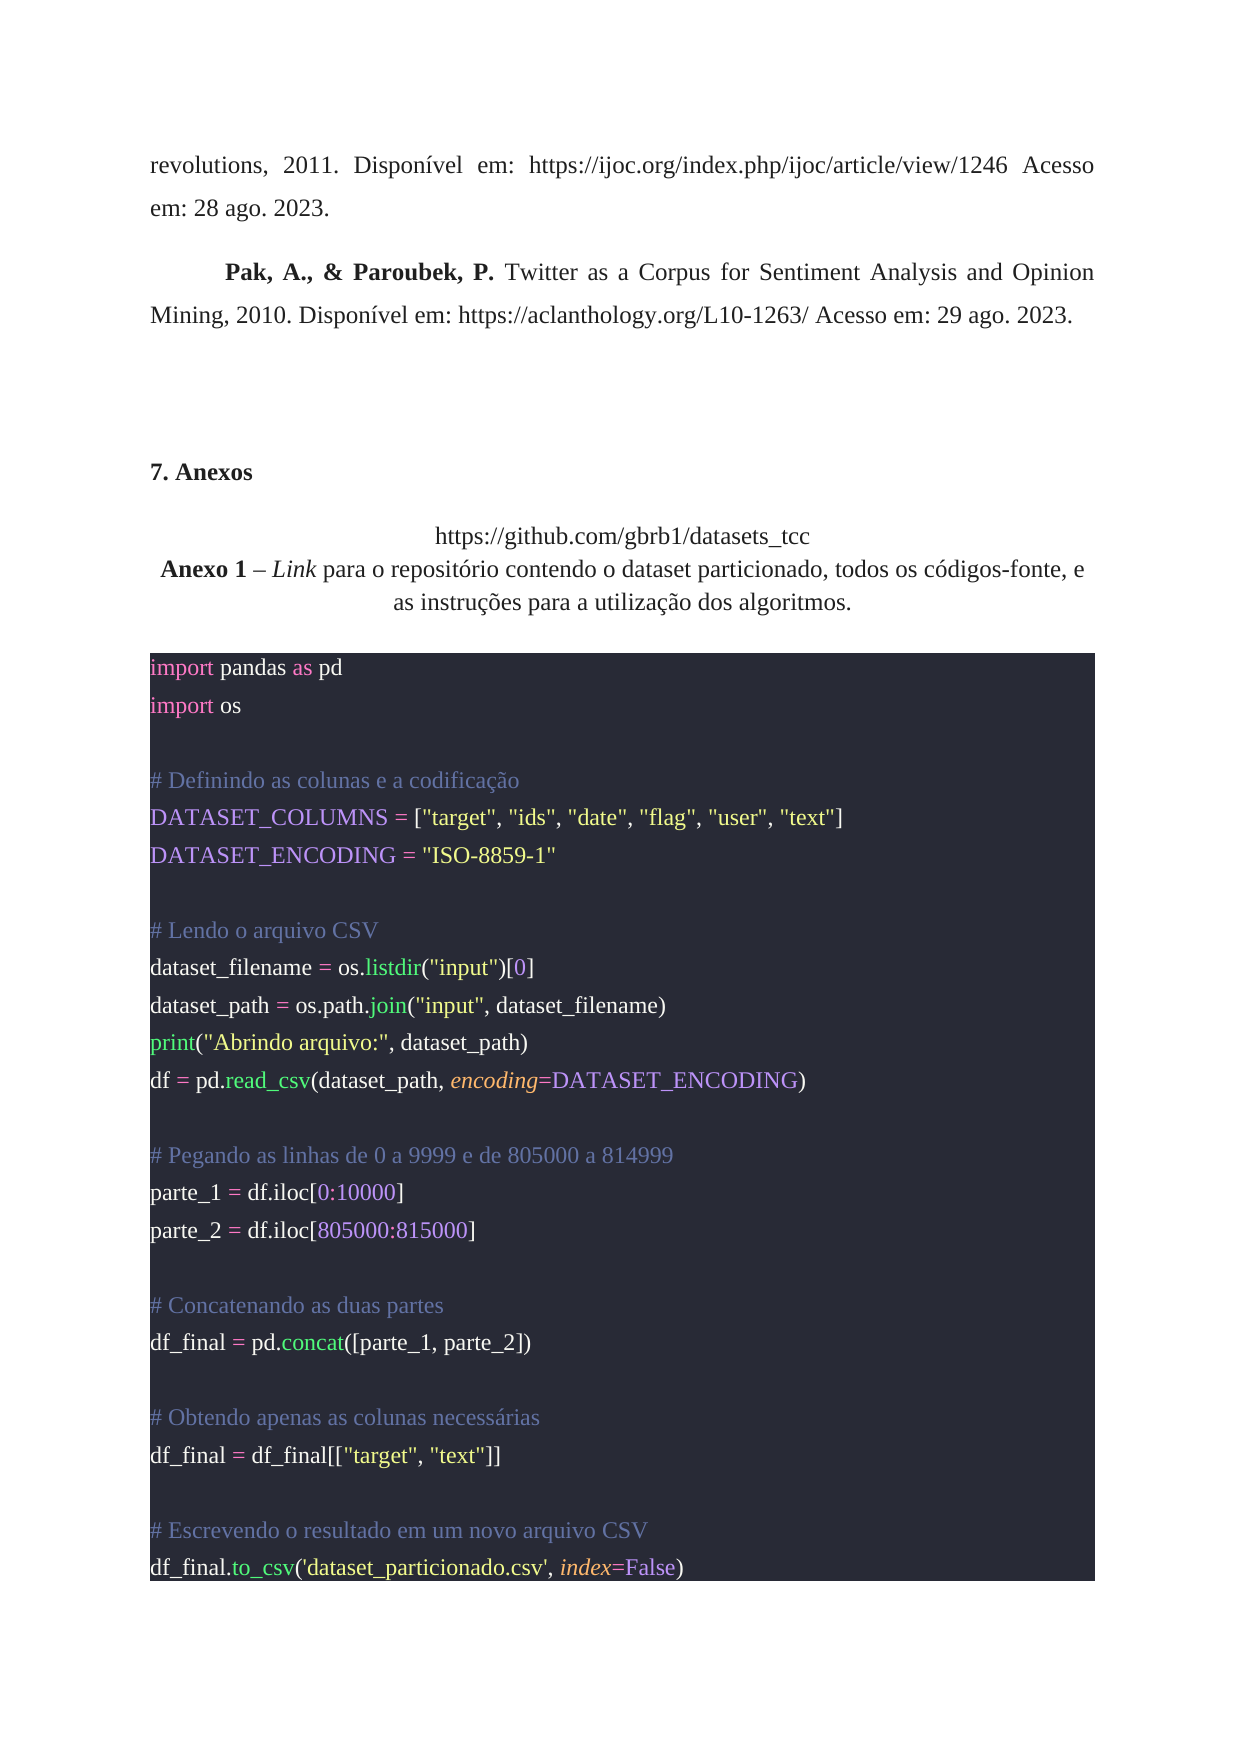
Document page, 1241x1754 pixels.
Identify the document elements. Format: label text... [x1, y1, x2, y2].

text # Lendo o arquivo CSV [150, 916, 1095, 943]
text df = pd.read_csv(dataset_path, encoding=DATASET_ENCODING) [150, 1066, 1095, 1093]
text df_final = df_final[["target", "text"]] [150, 1441, 1095, 1468]
text import pandas as pd [150, 653, 1095, 681]
text df_final.to_csv('dataset_particionado.csv', index=False) [150, 1553, 1095, 1581]
subtitle 7. Anexos [150, 457, 1095, 486]
text Pak, A., & Paroubek, P. Twitter as a Corpus for Sentiment Analysis and Opinion Mining, 2010. Disponível em: https://aclanthology.org/L10-1263/ Acesso em: 29 ago. 2023. [150, 257, 1095, 329]
text # Concatenando as duas partes [150, 1291, 1095, 1318]
text # Definindo as colunas e a codificação [150, 766, 1095, 793]
text https://github.com/gbrb1/datasets_tcc [150, 521, 1095, 550]
text parte_2 = df.iloc[805000:815000] [150, 1216, 1095, 1243]
text DATASET_COLUMNS = ["target", "ids", "date", "flag", "user", "text"] [150, 803, 1095, 831]
text # Escrevendo o resultado em um novo arquivo CSV [150, 1516, 1095, 1543]
text dataset_filename = os.listdir("input")[0] [150, 953, 1095, 981]
text dataset_path = os.path.join("input", dataset_filename) [150, 991, 1095, 1018]
text import os [150, 691, 1095, 718]
text Anexo 1 – Link para o repositório contendo o dataset particionado, todos os códigos-fonte, e as instruções para a utilização dos algoritmos. [150, 554, 1095, 616]
text # Pegando as linhas de 0 a 9999 e de 805000 a 814999 [150, 1141, 1095, 1168]
text print("Abrindo arquivo:", dataset_path) [150, 1028, 1095, 1056]
text parte_1 = df.iloc[0:10000] [150, 1178, 1095, 1206]
text df_final = pd.concat([parte_1, parte_2]) [150, 1328, 1095, 1356]
text DATASET_ENCODING = "ISO-8859-1" [150, 841, 1095, 868]
text # Obtendo apenas as colunas necessárias [150, 1403, 1095, 1431]
